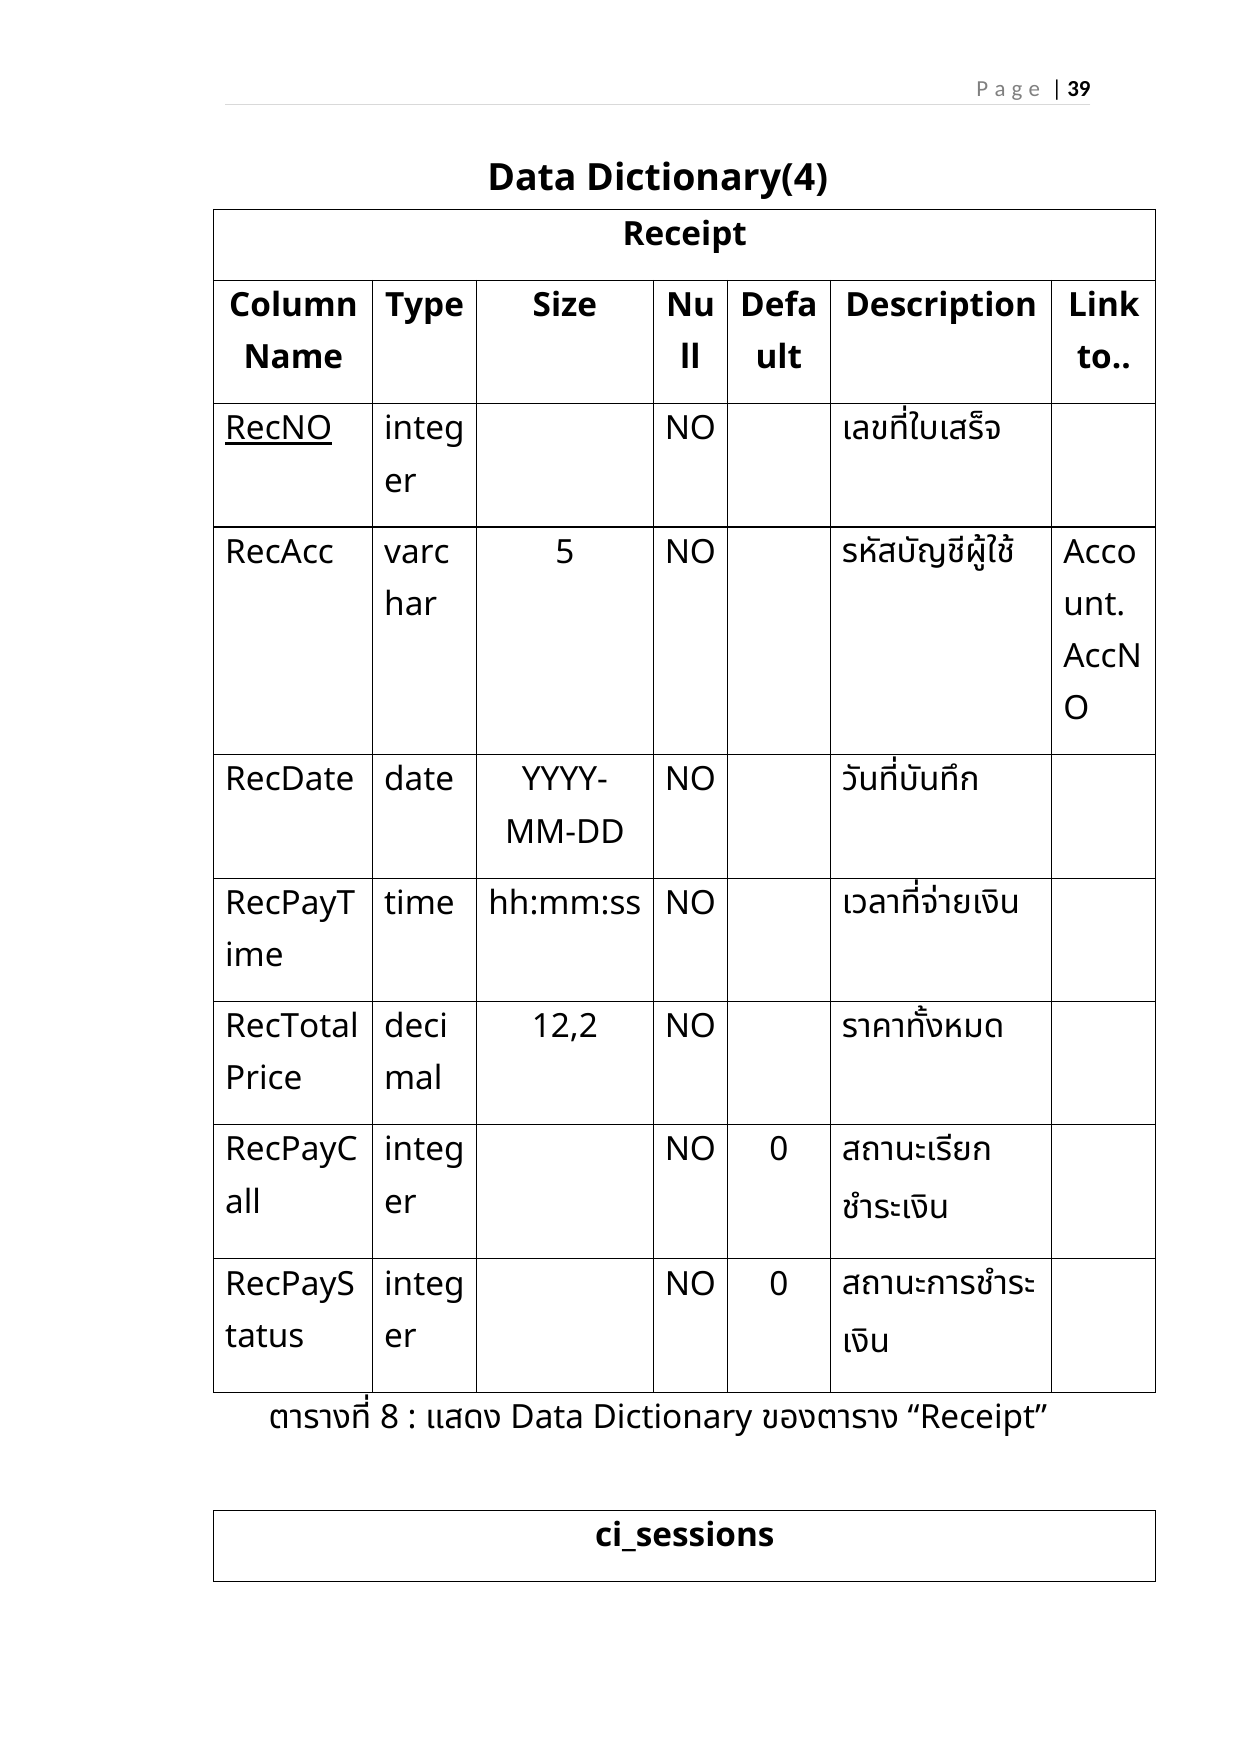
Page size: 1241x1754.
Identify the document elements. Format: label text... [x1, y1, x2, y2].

table_cell สถานะเรียกชำระเงิน [831, 1125, 1051, 1258]
table_cell integer [373, 404, 476, 526]
table_cell [1052, 1002, 1155, 1124]
table_cell RecPayCall [214, 1125, 372, 1258]
table_cell [1052, 404, 1155, 526]
table_cell สถานะการชำระเงิน [831, 1259, 1051, 1392]
table_cell NO [654, 879, 727, 1001]
table_cell เวลาที่จ่ายเงิน [831, 879, 1051, 1001]
table_cell varchar [373, 528, 476, 754]
table_cell [1052, 879, 1155, 1001]
table_cell integer [373, 1259, 476, 1392]
table_cell NO [654, 1259, 727, 1392]
table_header ci_sessions [214, 1511, 1155, 1581]
table_cell 12,2 [477, 1002, 653, 1124]
table_cell RecPayStatus [214, 1259, 372, 1392]
table_cell NO [654, 528, 727, 754]
table_cell รหัสบัญชีผู้ใช้ [831, 528, 1051, 754]
table_cell Null [654, 281, 727, 403]
table_cell Size [477, 281, 653, 403]
table_cell RecDate [214, 755, 372, 877]
table_cell [728, 879, 830, 1001]
table_cell [1052, 1125, 1155, 1258]
table_cell [1052, 1259, 1155, 1392]
table_cell [728, 1002, 830, 1124]
table_cell Type [373, 281, 476, 403]
table_cell Description [831, 281, 1051, 403]
table_cell RecAcc [214, 528, 372, 754]
table_cell Account.AccNO [1052, 528, 1155, 754]
table_cell Column Name [214, 281, 372, 403]
table_cell [477, 1259, 653, 1392]
table_cell [1052, 755, 1155, 877]
table_cell YYYY-MM-DD [477, 755, 653, 877]
table_cell NO [654, 1002, 727, 1124]
table_cell time [373, 879, 476, 1001]
table_cell 0 [728, 1259, 830, 1392]
text Data Dictionary(4) [225, 150, 1090, 201]
table_cell [477, 404, 653, 526]
table_cell RecTotalPrice [214, 1002, 372, 1124]
table_cell [728, 404, 830, 526]
table_cell NO [654, 1125, 727, 1258]
table_cell Default [728, 281, 830, 403]
table_cell 5 [477, 528, 653, 754]
table_cell NO [654, 404, 727, 526]
table_cell RecNO [214, 404, 372, 526]
table_cell RecPayTime [214, 879, 372, 1001]
table_cell ราคาทั้งหมด [831, 1002, 1051, 1124]
table_cell hh:mm:ss [477, 879, 653, 1001]
table_cell NO [654, 755, 727, 877]
table_cell [477, 1125, 653, 1258]
table_cell เลขที่ใบเสร็จ [831, 404, 1051, 526]
table_cell [728, 528, 830, 754]
table_cell date [373, 755, 476, 877]
table_cell decimal [373, 1002, 476, 1124]
table_cell วันที่บันทึก [831, 755, 1051, 877]
table_cell 0 [728, 1125, 830, 1258]
table_header Receipt [214, 210, 1155, 280]
table_cell Link to.. [1052, 281, 1155, 403]
table_cell [728, 755, 830, 877]
text ตารางที่ 8 : แสดง Data Dictionary ของตาราง “Receipt” [225, 1393, 1090, 1444]
table_cell integer [373, 1125, 476, 1258]
